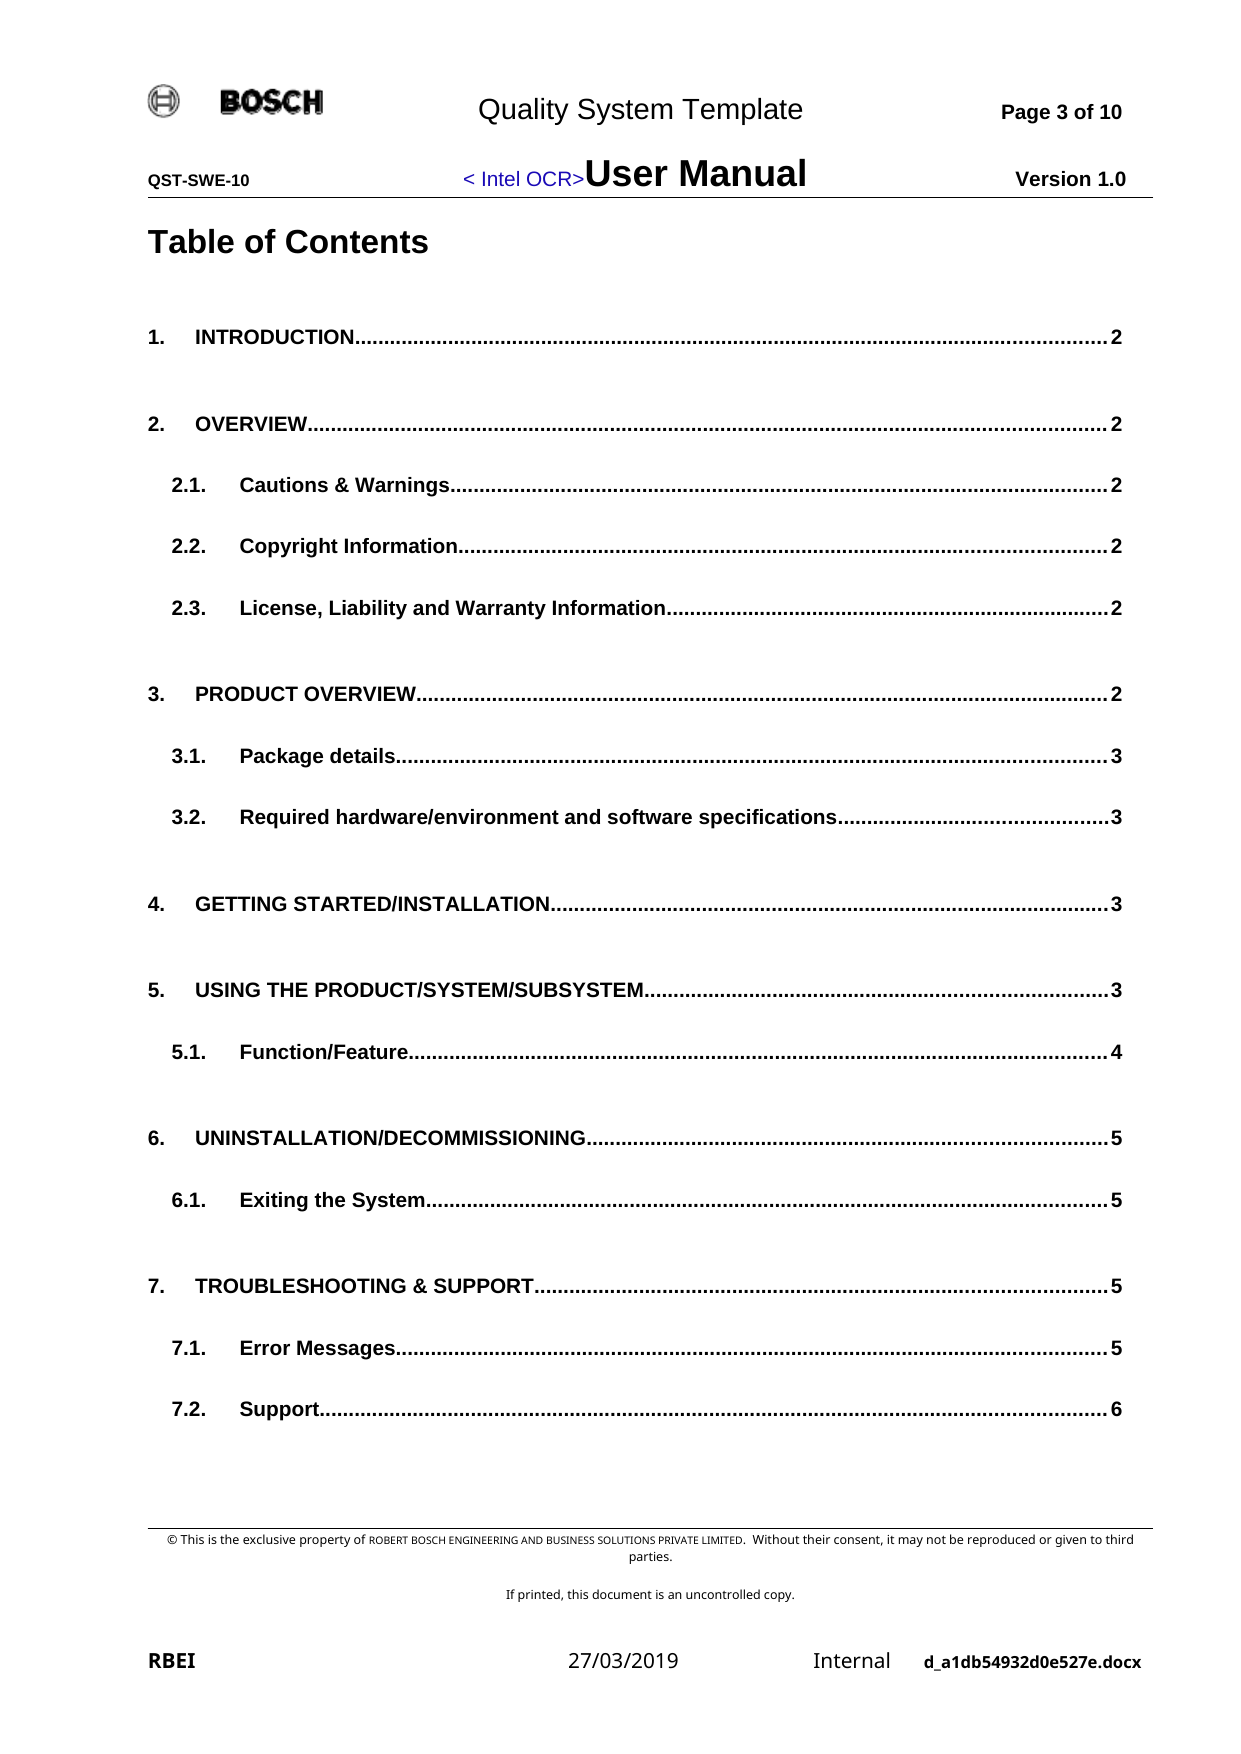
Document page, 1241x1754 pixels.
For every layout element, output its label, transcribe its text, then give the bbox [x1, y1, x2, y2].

text 5.1. Function/Feature 4 [171, 1039, 1153, 1063]
text 1. Introduction 2 [148, 325, 1153, 349]
text 7. Troubleshooting & Support 5 [148, 1274, 1153, 1298]
text 6.1. Exiting the System 5 [171, 1187, 1153, 1211]
text 3.2. Required hardware/environment and software specifications 3 [171, 805, 1153, 829]
text 7.2. Support 6 [171, 1397, 1153, 1421]
text 6. Uninstallation/Decommissioning 5 [148, 1126, 1153, 1150]
text 2.2. Copyright Information 2 [171, 534, 1153, 558]
text 2. Overview 2 [148, 411, 1153, 435]
text 2.1. Cautions & Warnings 2 [171, 473, 1153, 497]
text 2.3. License, Liability and Warranty Information 2 [171, 596, 1153, 620]
text Table of Contents [148, 222, 1153, 261]
text 4. Getting Started/Installation 3 [148, 892, 1153, 916]
text 3.1. Package details 3 [171, 744, 1153, 768]
text 5. Using the Product/System/Subsystem 3 [148, 978, 1153, 1002]
text 3. Product Overview 2 [148, 682, 1153, 706]
text 7.1. Error Messages 5 [171, 1335, 1153, 1359]
